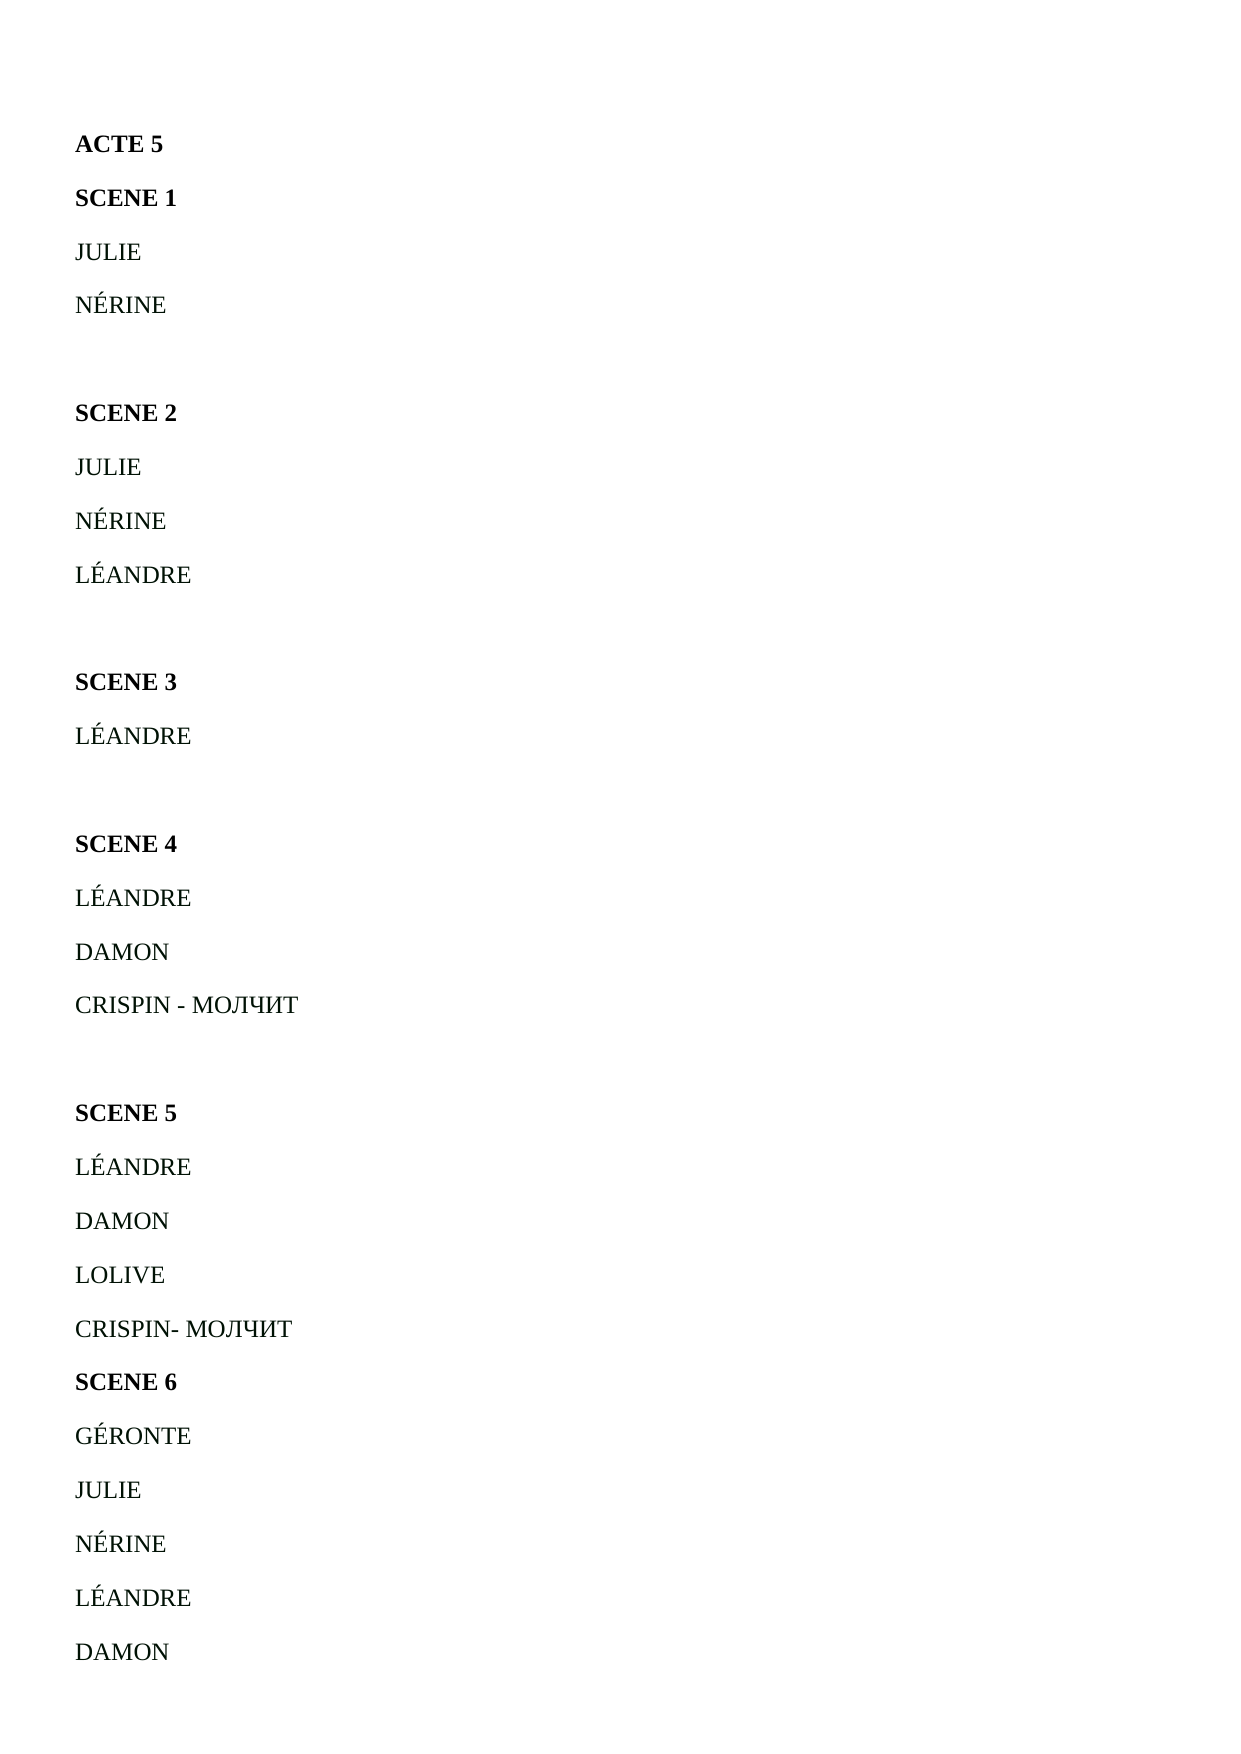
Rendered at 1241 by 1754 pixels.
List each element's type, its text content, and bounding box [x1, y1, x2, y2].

text ACTE 5 [75, 129, 1165, 158]
text GÉRONTE [75, 1421, 1165, 1450]
text LÉANDRE [75, 721, 1165, 750]
text SCENE 5 [75, 1098, 1165, 1127]
text JULIE [75, 452, 1165, 481]
text LÉANDRE [75, 1152, 1165, 1181]
text SCENE 1 [75, 183, 1165, 211]
text SCENE 4 [75, 829, 1165, 858]
text SCENE 6 [75, 1367, 1165, 1396]
text DAMON [75, 1206, 1165, 1235]
text JULIE [75, 237, 1165, 265]
text NÉRINE [75, 506, 1165, 534]
text LÉANDRE [75, 560, 1165, 588]
text NÉRINE [75, 1529, 1165, 1558]
text JULIE [75, 1475, 1165, 1504]
text LÉANDRE [75, 1583, 1165, 1612]
text NÉRINE [75, 290, 1165, 319]
text SCENE 3 [75, 667, 1165, 696]
text DAMON [75, 937, 1165, 965]
text CRISPIN- МОЛЧИТ [75, 1314, 1165, 1342]
text DAMON [75, 1637, 1165, 1666]
text LOLIVE [75, 1260, 1165, 1288]
text SCENE 2 [75, 398, 1165, 427]
text LÉANDRE [75, 883, 1165, 912]
text CRISPIN - МОЛЧИТ [75, 991, 1165, 1019]
